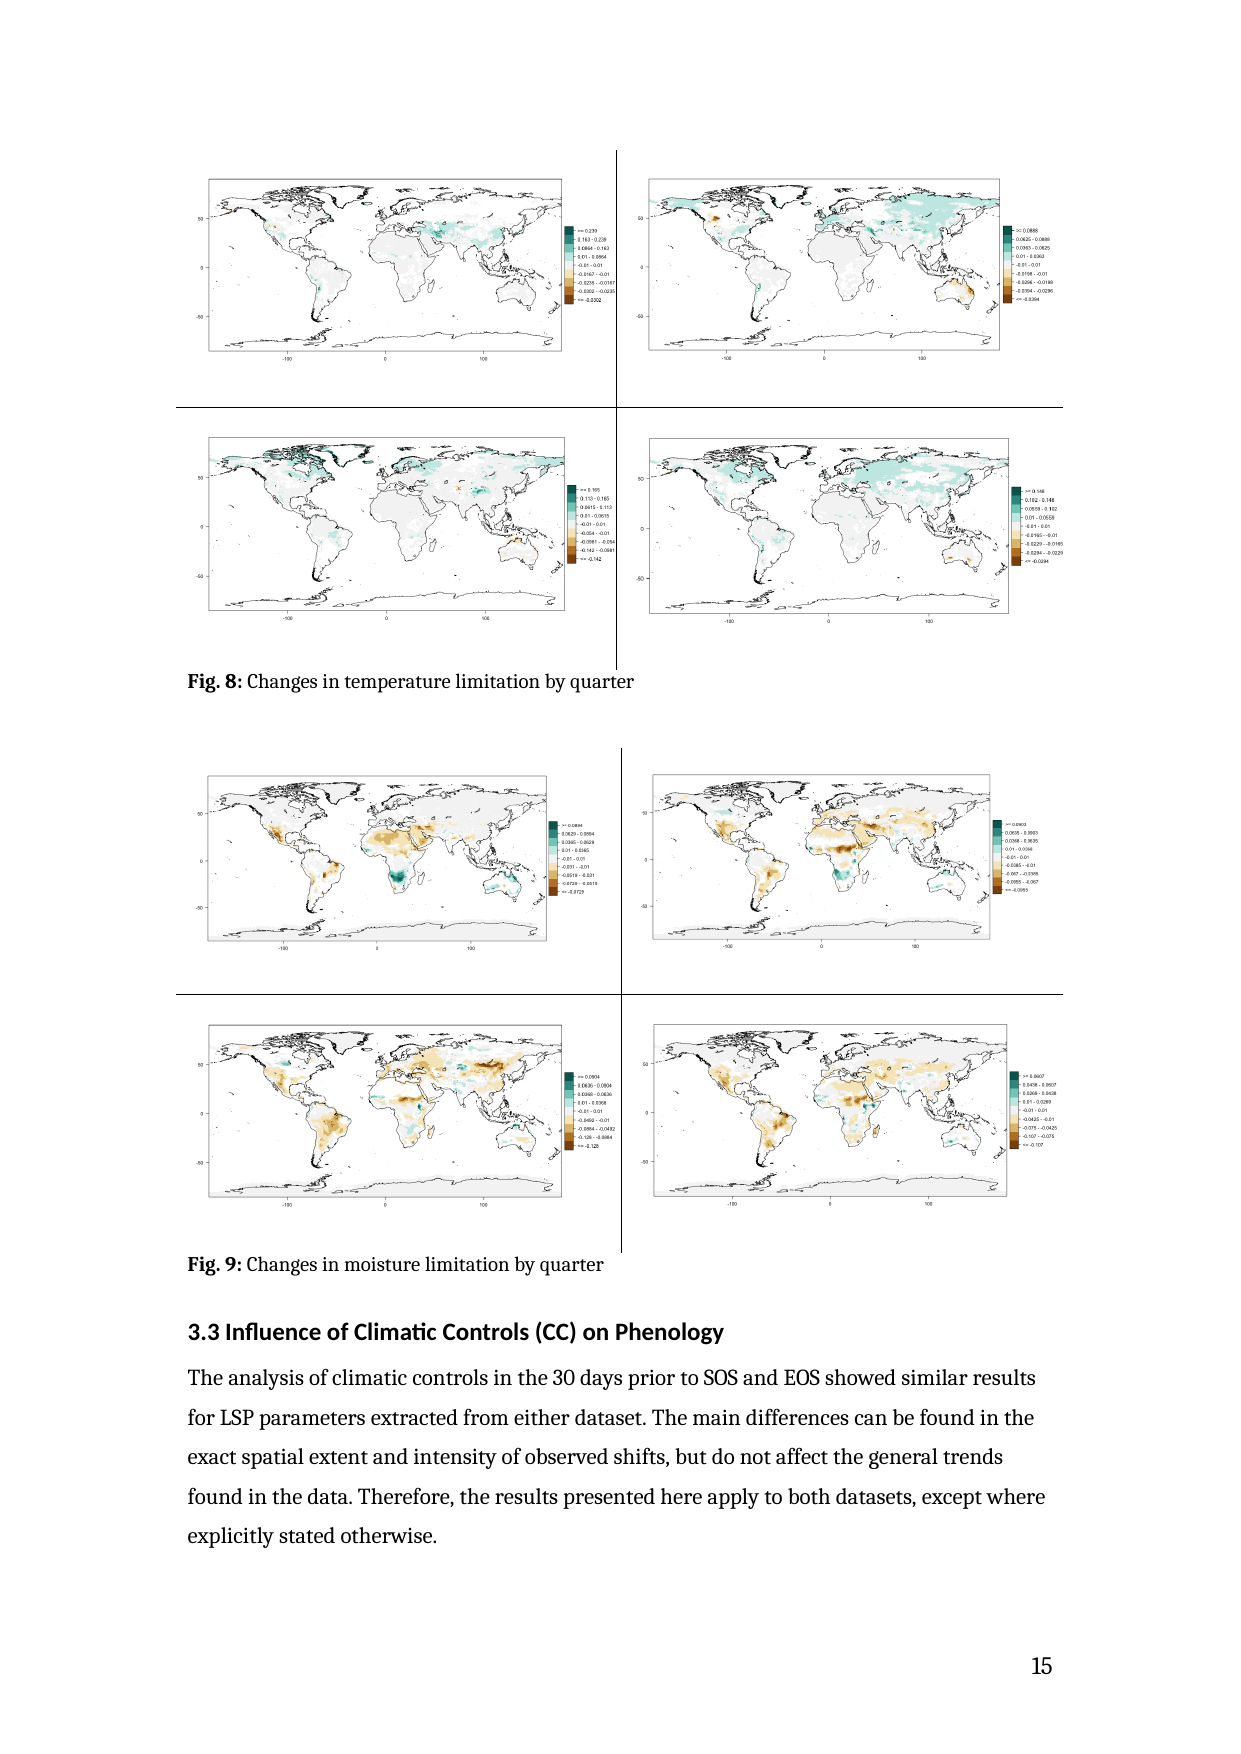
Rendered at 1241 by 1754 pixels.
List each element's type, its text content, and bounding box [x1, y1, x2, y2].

table_header [622, 748, 1063, 994]
table_cell [176, 995, 621, 1253]
table_header [176, 748, 621, 994]
table_cell [176, 408, 616, 670]
picture [627, 150, 1056, 392]
picture [632, 747, 1041, 978]
picture [187, 408, 616, 652]
table_cell [622, 995, 1063, 1253]
picture [187, 150, 616, 393]
table_cell Fig. 9: Changes in moisture limitation by quarter [176, 1253, 1063, 1291]
picture [187, 995, 618, 1239]
picture [632, 995, 1060, 1237]
table_cell Fig. 8: Changes in temperature limitation by quarter [176, 670, 1063, 708]
subtitle Influence of Climatic Controls (CC) on Phenology [187, 1316, 1053, 1346]
picture [187, 747, 600, 981]
text The analysis of climatic controls in the 30 days prior to SOS and EOS showed similar results for LSP parameters extracted from either dataset. The main differences can be found in the exact spatial extent and intensity of observed shifts, but do not affect the general trends found in the data. Therefore, the results presented here apply to both datasets, except where explicitly stated otherwise. [187, 1365, 1053, 1549]
table_cell [617, 408, 1063, 670]
picture [627, 408, 1064, 656]
table_header [617, 150, 1063, 407]
table_header [176, 150, 616, 407]
